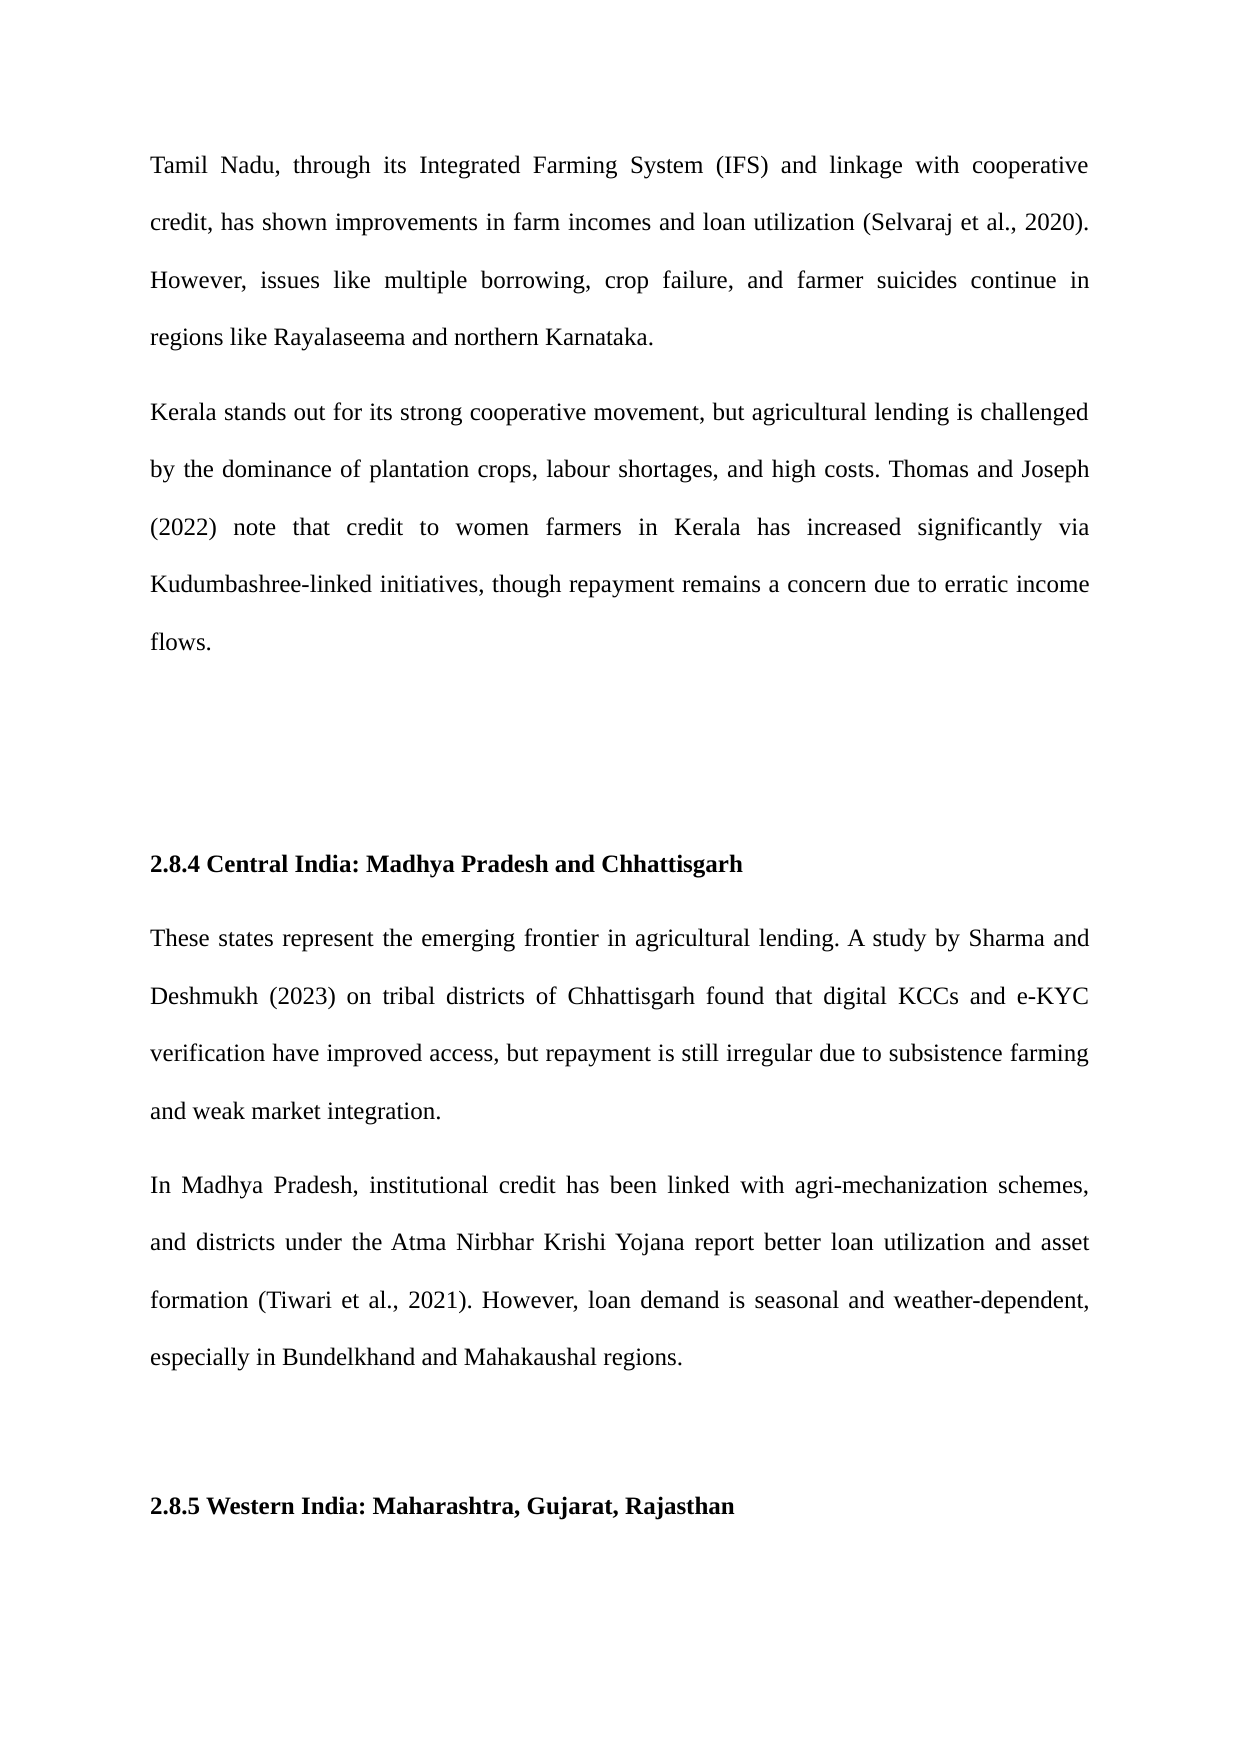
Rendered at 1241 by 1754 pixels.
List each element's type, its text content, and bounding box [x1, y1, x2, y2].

text 2.8.5 Western India: Maharashtra, Gujarat, Rajasthan [150, 1491, 1090, 1519]
text 2.8.4 Central India: Madhya Pradesh and Chhattisgarh [150, 849, 1090, 878]
text In Madhya Pradesh, institutional credit has been linked with agri-mechanization schemes, and districts under the Atma Nirbhar Krishi Yojana report better loan utilization and asset formation (Tiwari et al., 2021). However, loan demand is seasonal and weather-dependent, especially in Bundelkhand and Mahakaushal regions. [150, 1170, 1090, 1371]
text These states represent the emerging frontier in agricultural lending. A study by Sharma and Deshmukh (2023) on tribal districts of Chhattisgarh found that digital KCCs and e-KYC verification have improved access, but repayment is still irregular due to subsistence farming and weak market integration. [150, 923, 1090, 1124]
text Tamil Nadu, through its Integrated Farming System (IFS) and linkage with cooperative credit, has shown improvements in farm incomes and loan utilization (Selvaraj et al., 2020). However, issues like multiple borrowing, crop failure, and farmer suicides continue in regions like Rayalaseema and northern Karnataka. [150, 150, 1090, 351]
text Kerala stands out for its strong cooperative movement, but agricultural lending is challenged by the dominance of plantation crops, labour shortages, and high costs. Thomas and Joseph (2022) note that credit to women farmers in Kerala has increased significantly via Kudumbashree-linked initiatives, though repayment remains a concern due to erratic income flows. [150, 397, 1090, 655]
